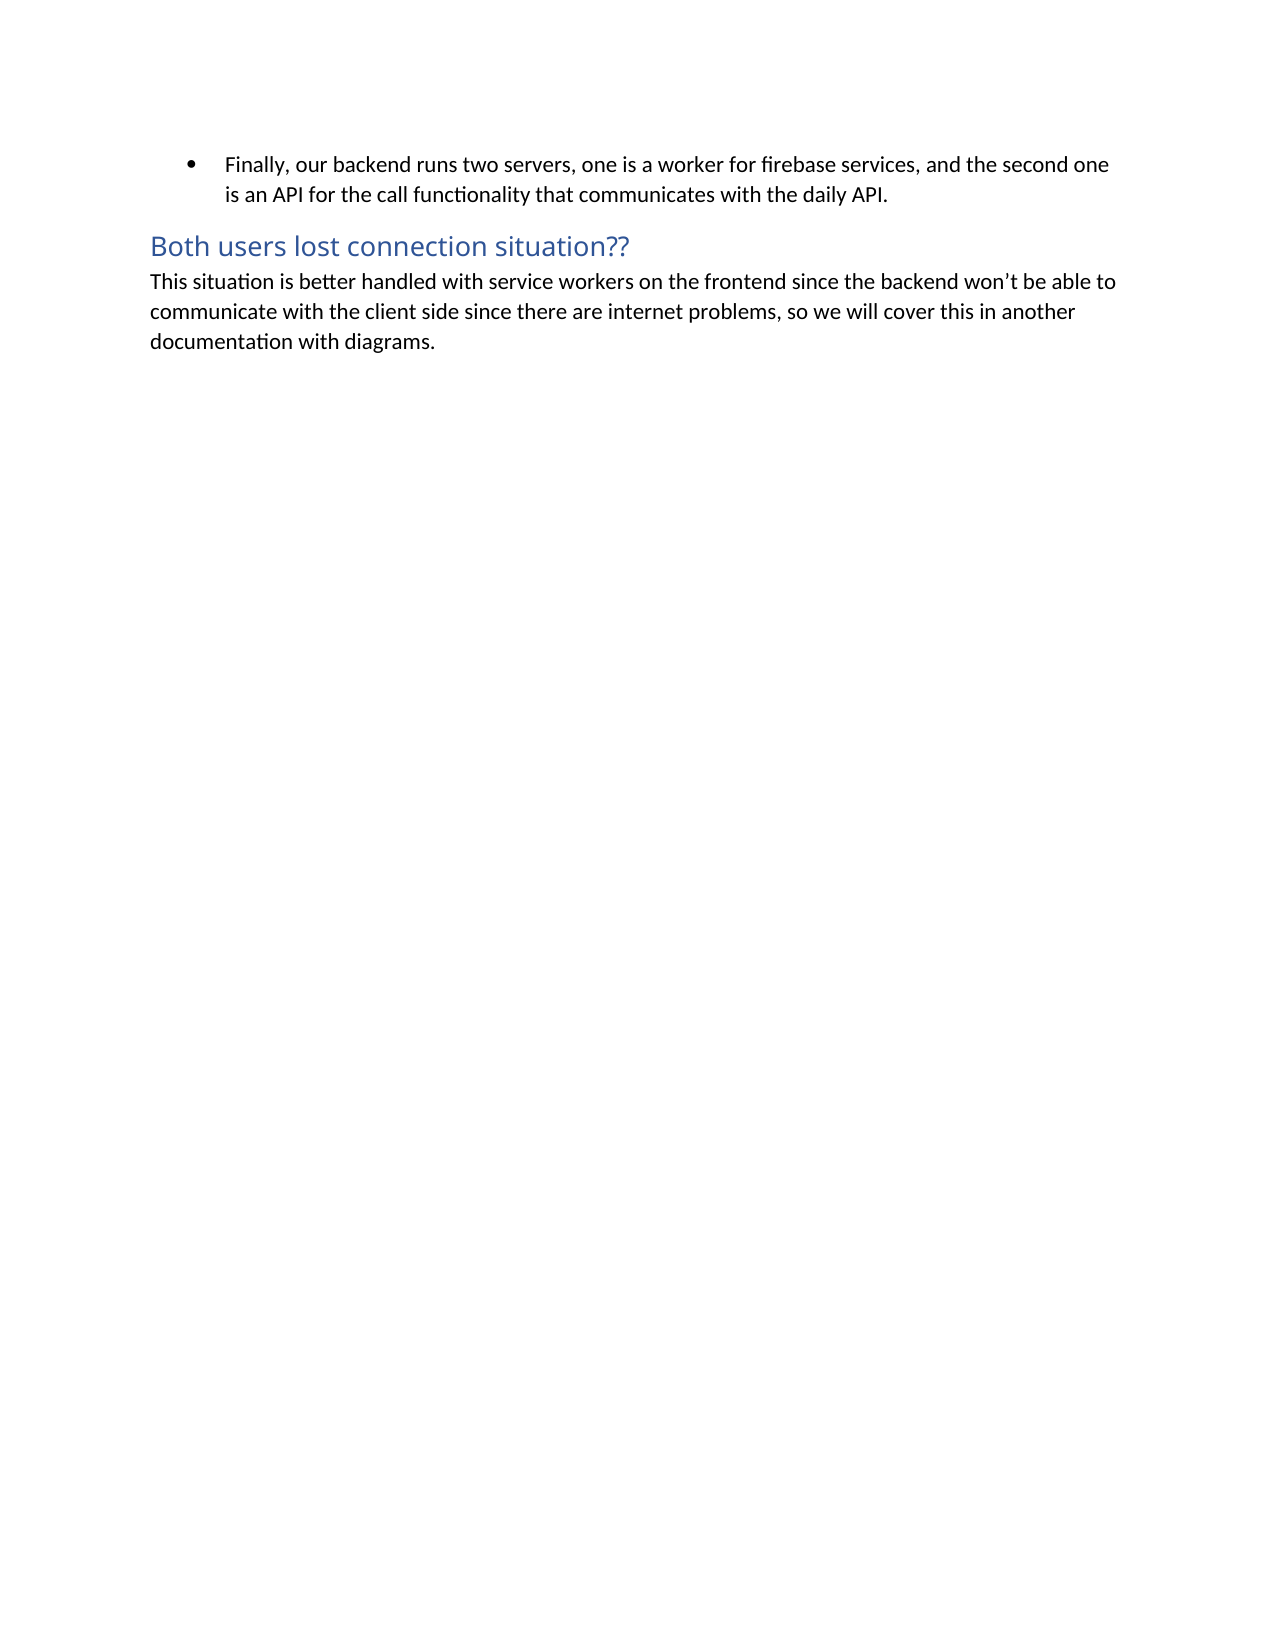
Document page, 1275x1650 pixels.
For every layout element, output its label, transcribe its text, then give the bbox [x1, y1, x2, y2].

subtitle Both users lost connection situation?? [150, 227, 1125, 264]
list Finally, our backend runs two servers, one is a worker for firebase services, and the second one is an API for the call functionality that communicates with the daily API. [187, 150, 1125, 208]
text This situation is better handled with service workers on the frontend since the backend won’t be able to communicate with the client side since there are internet problems, so we will cover this in another documentation with diagrams. [150, 267, 1125, 355]
